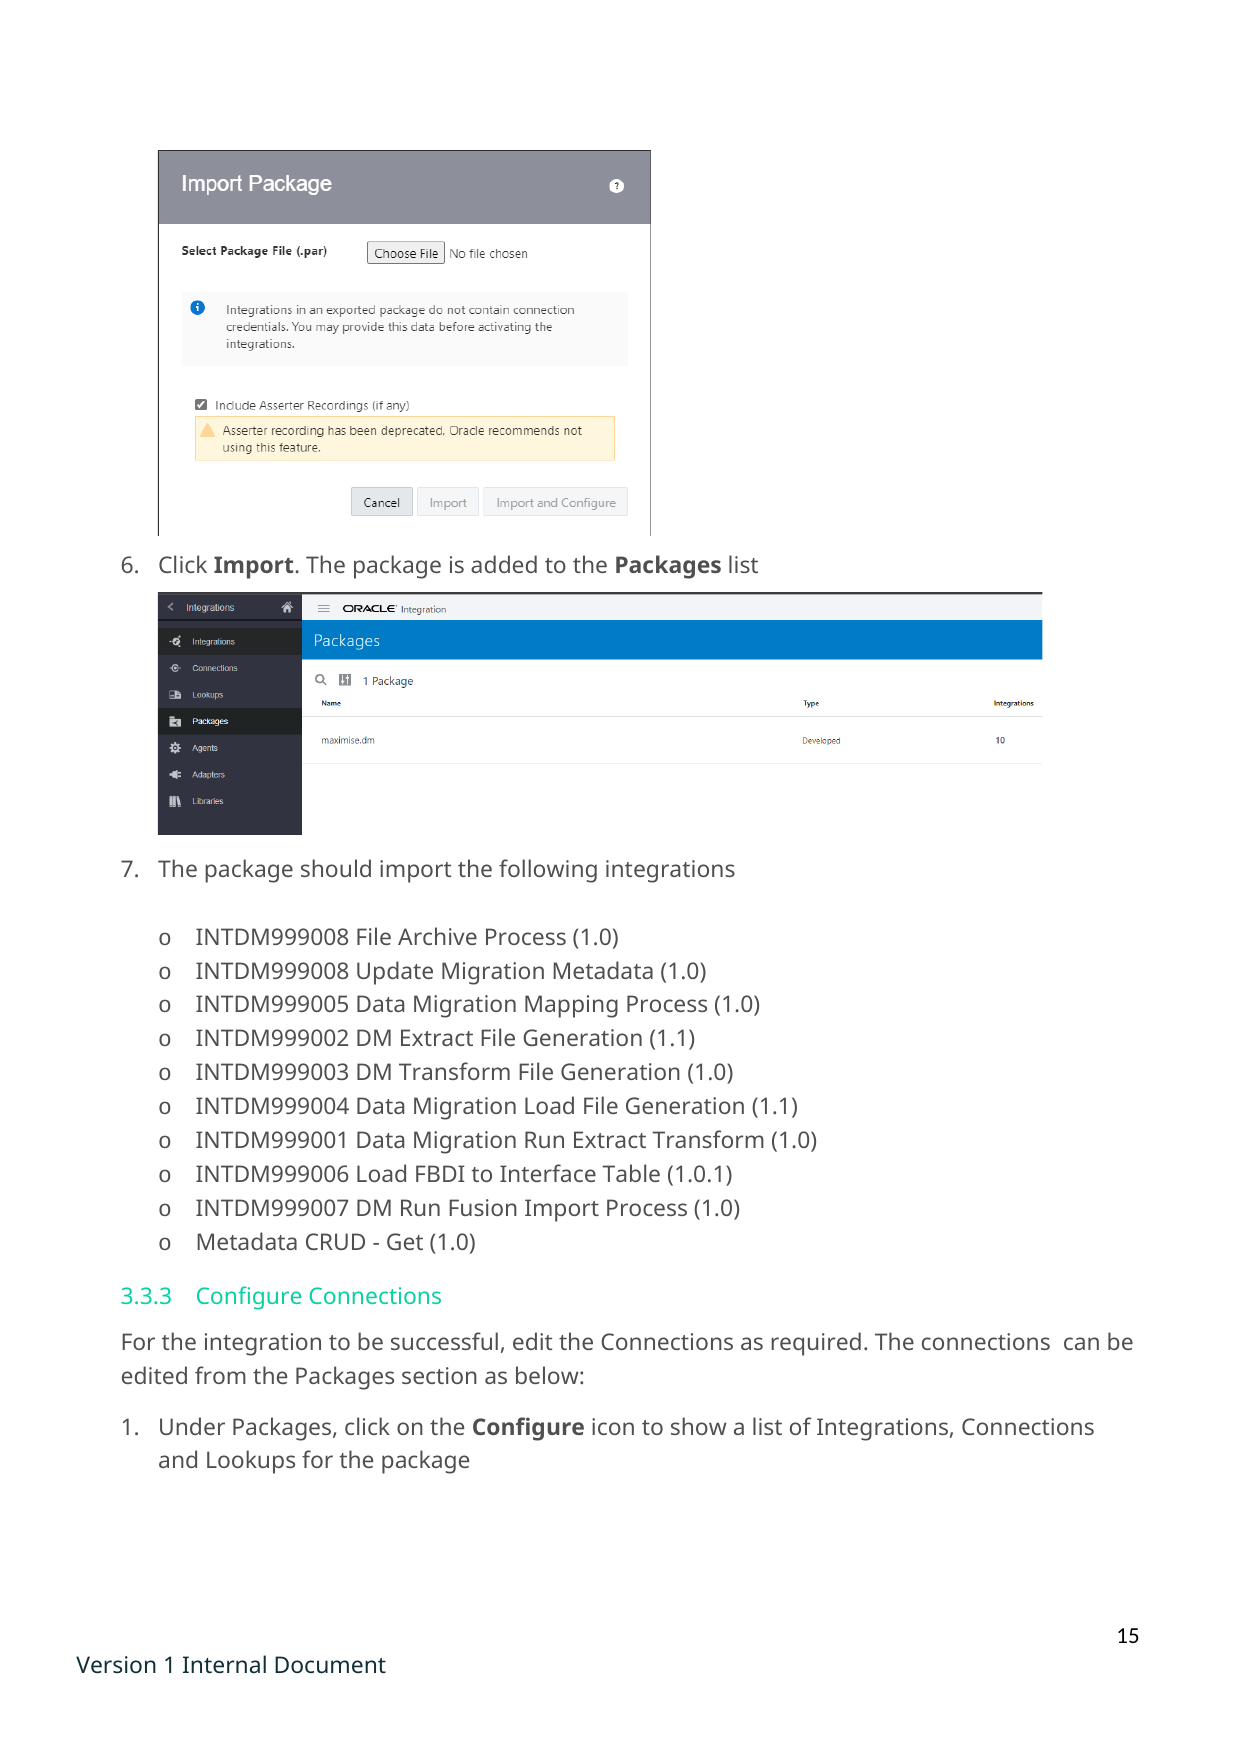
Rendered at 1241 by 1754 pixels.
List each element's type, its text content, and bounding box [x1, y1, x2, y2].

list Under Packages, click on the Configure icon to show a list of Integrations, Connections and Lookups for the package [120, 1411, 1139, 1476]
list The package should import the following integrations [120, 853, 1139, 884]
list INTDM999005 Data Migration Mapping Process (1.0) [158, 988, 1139, 1020]
list INTDM999007 DM Run Fusion Import Process (1.0) [158, 1192, 1139, 1223]
text For the integration to be successful, edit the Connections as required. The connections can be edited from the Packages section as below: [120, 1326, 1139, 1391]
list INTDM999001 Data Migration Run Extract Transform (1.0) [158, 1124, 1139, 1155]
list INTDM999008 File Archive Process (1.0) [158, 921, 1139, 952]
picture [157, 150, 651, 536]
list INTDM999008 Update Migration Metadata (1.0) [158, 954, 1139, 986]
subtitle Configure Connections [120, 1280, 1139, 1311]
list Click Import. The package is added to the Packages list [120, 548, 1139, 580]
list INTDM999003 DM Transform File Generation (1.0) [158, 1056, 1139, 1087]
picture [157, 592, 1043, 835]
list INTDM999004 Data Migration Load File Generation (1.1) [158, 1090, 1139, 1121]
list INTDM999006 Load FBDI to Interface Table (1.0.1) [158, 1158, 1139, 1189]
list Metadata CRUD - Get (1.0) [158, 1225, 1139, 1257]
list INTDM999002 DM Extract File Generation (1.1) [158, 1022, 1139, 1054]
